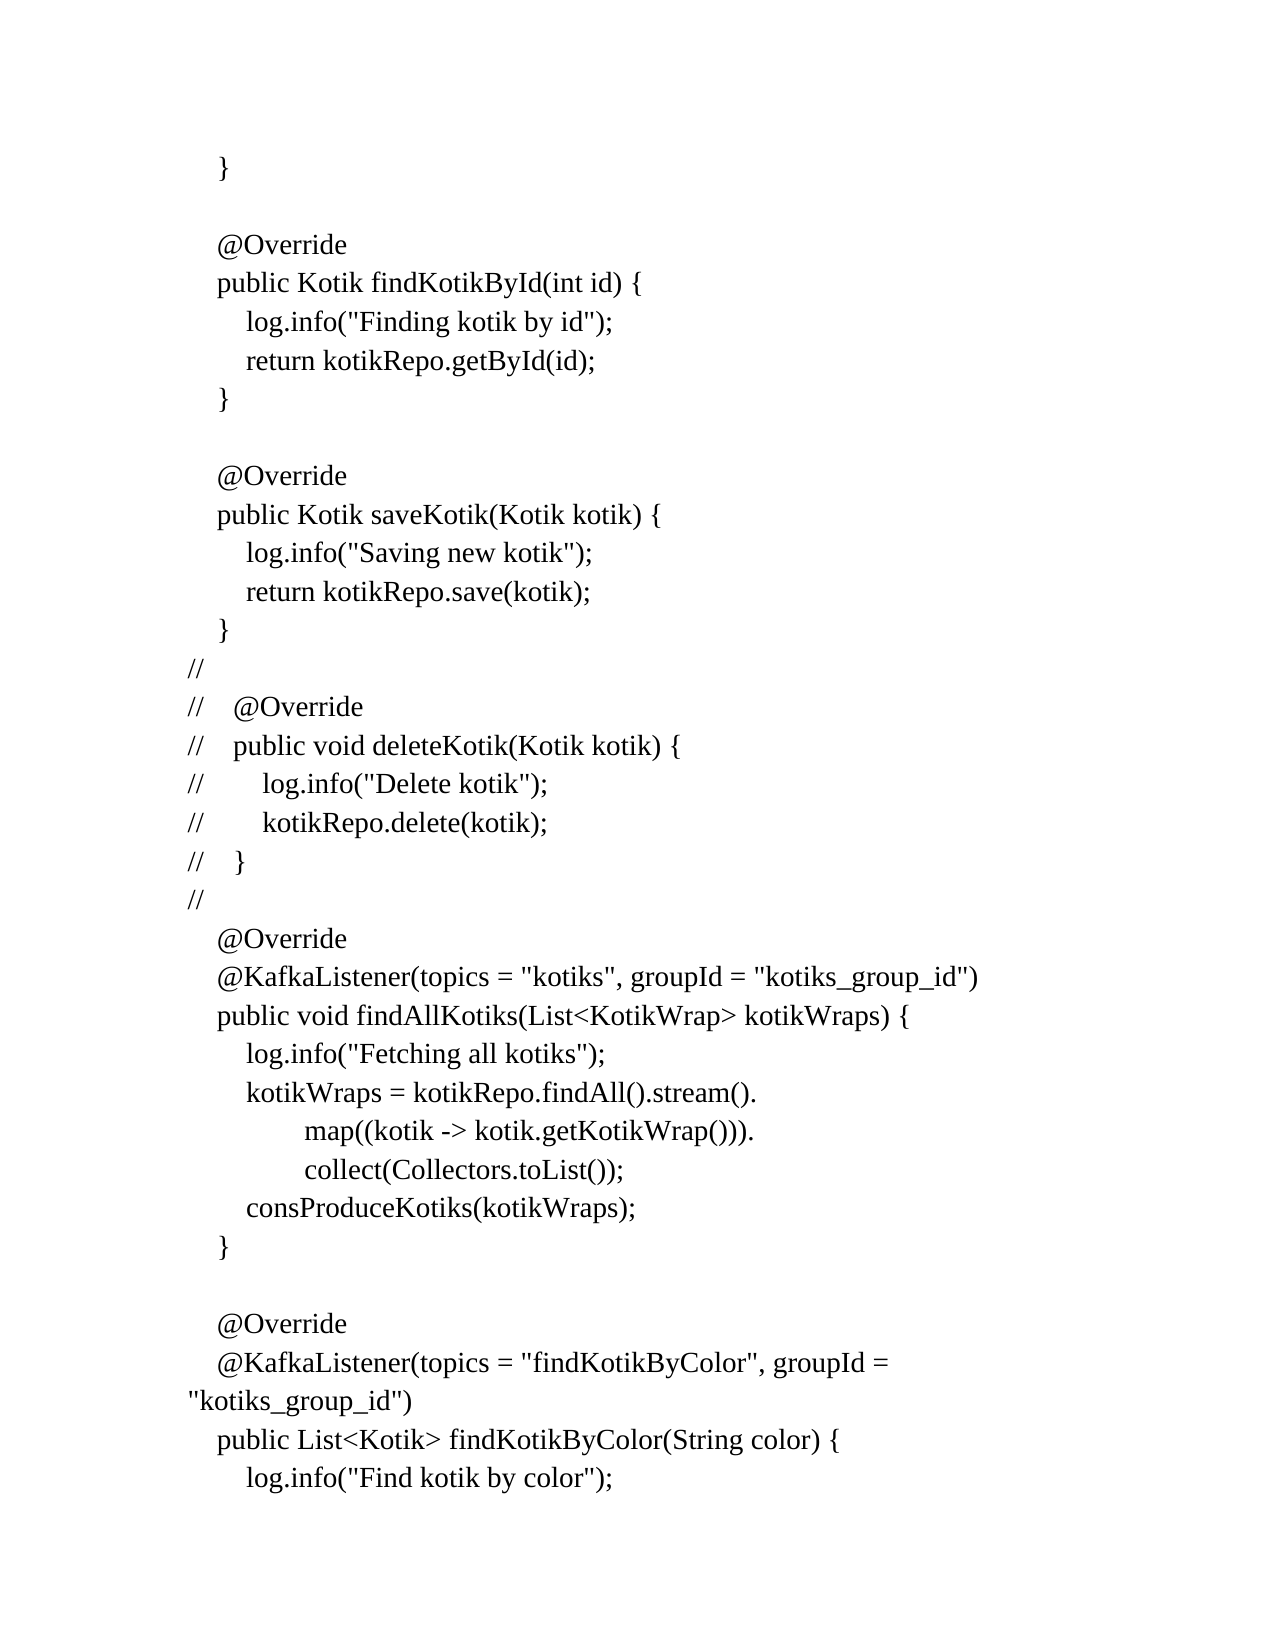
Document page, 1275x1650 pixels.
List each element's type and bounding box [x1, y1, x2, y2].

text [187, 150, 1087, 1494]
